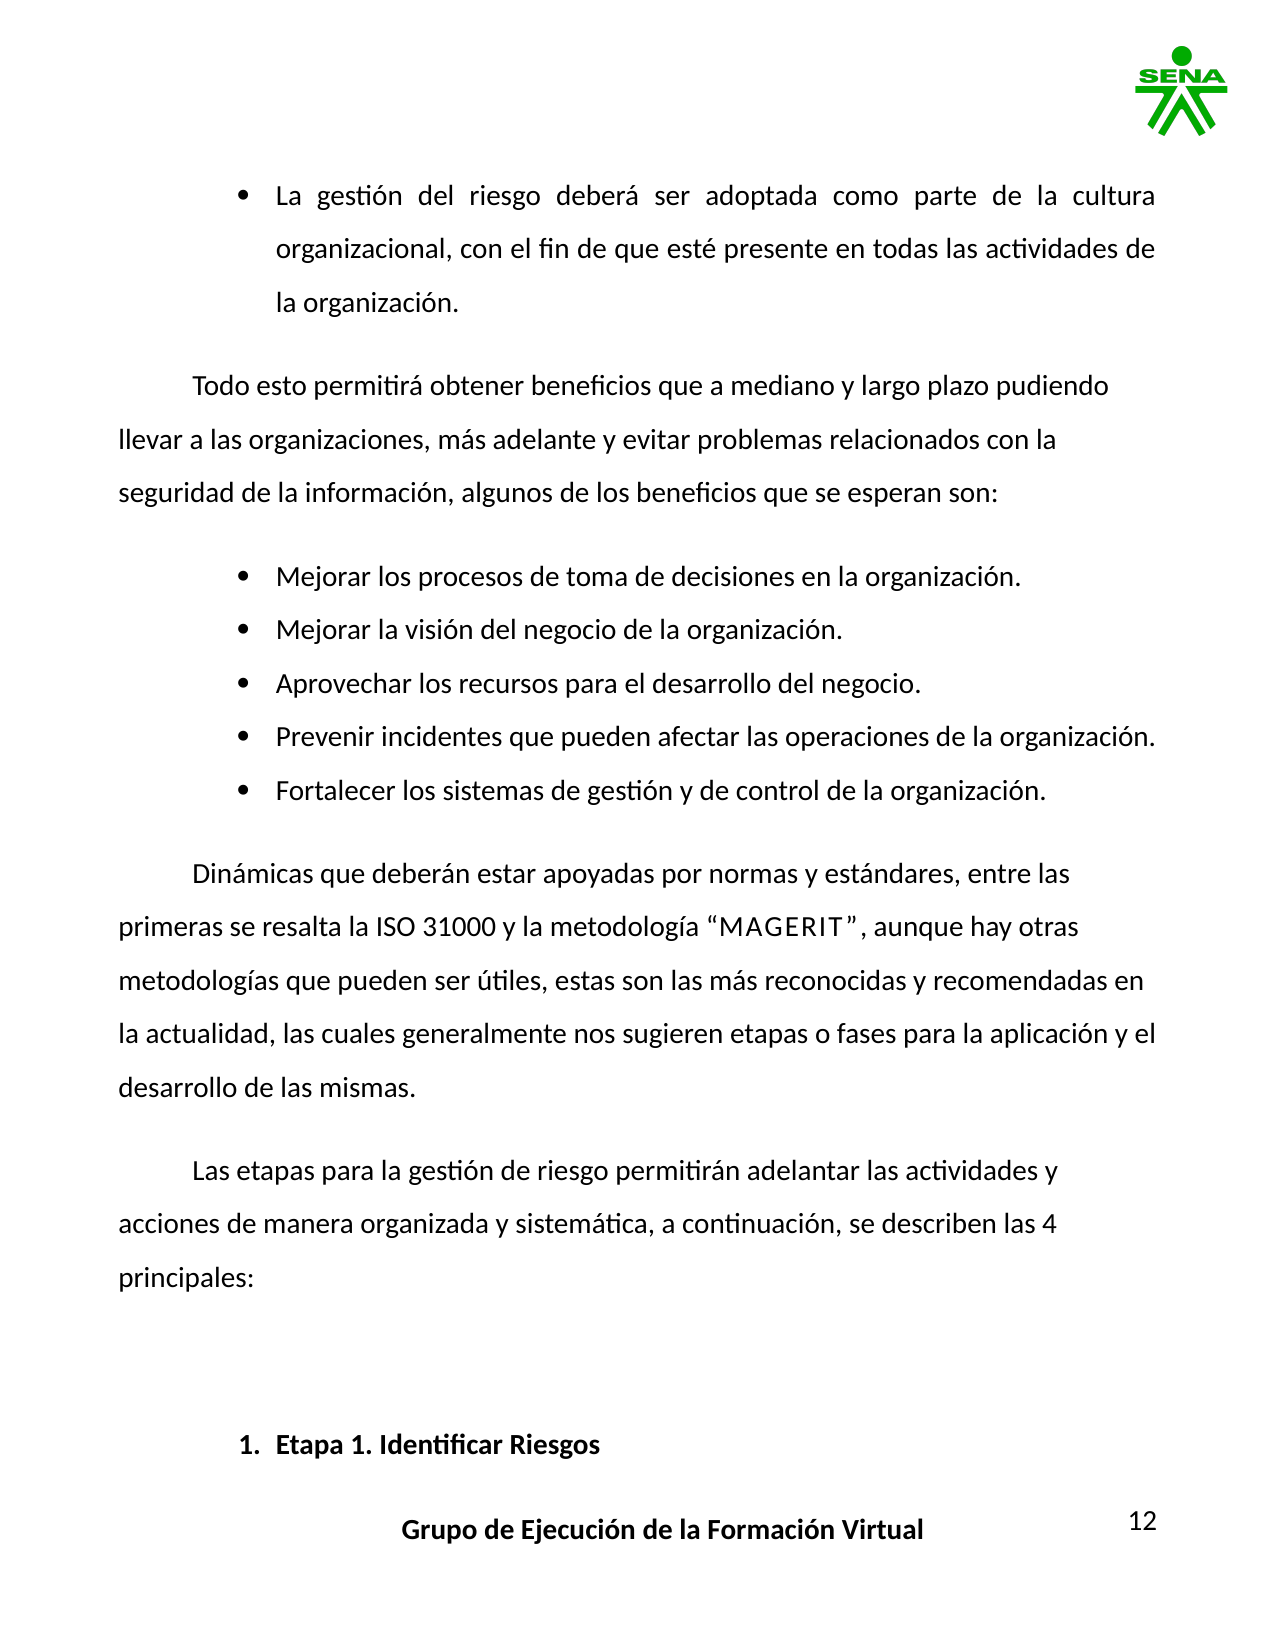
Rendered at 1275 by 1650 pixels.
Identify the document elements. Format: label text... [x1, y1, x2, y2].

picture [1135, 46, 1228, 136]
list Fortalecer los sistemas de gestión y de control de la organización. [238, 772, 1157, 807]
list Aprovechar los recursos para el desarrollo del negocio. [238, 665, 1157, 700]
list Etapa 1. Identificar Riesgos [238, 1426, 1157, 1462]
text Todo esto permitirá obtener beneficios que a mediano y largo plazo pudiendo llevar a las organizaciones, más adelante y evitar problemas relacionados con la seguridad de la información, algunos de los beneficios que se esperan son: [118, 367, 1157, 510]
list La gestión del riesgo deberá ser adoptada como parte de la cultura organizacional, con el fin de que esté presente en todas las actividades de la organización. [238, 177, 1157, 320]
list Prevenir incidentes que pueden afectar las operaciones de la organización. [238, 718, 1157, 754]
list Mejorar los procesos de toma de decisiones en la organización. [238, 558, 1157, 593]
text Dinámicas que deberán estar apoyadas por normas y estándares, entre las primeras se resalta la ISO 31000 y la metodología “MAGERIT”, aunque hay otras metodologías que pueden ser útiles, estas son las más reconocidas y recomendadas en la actualidad, las cuales generalmente nos sugieren etapas o fases para la aplicación y el desarrollo de las mismas. [118, 855, 1157, 1104]
text Las etapas para la gestión de riesgo permitirán adelantar las actividades y acciones de manera organizada y sistemática, a continuación, se describen las 4 principales: [118, 1152, 1157, 1295]
list Mejorar la visión del negocio de la organización. [238, 611, 1157, 647]
